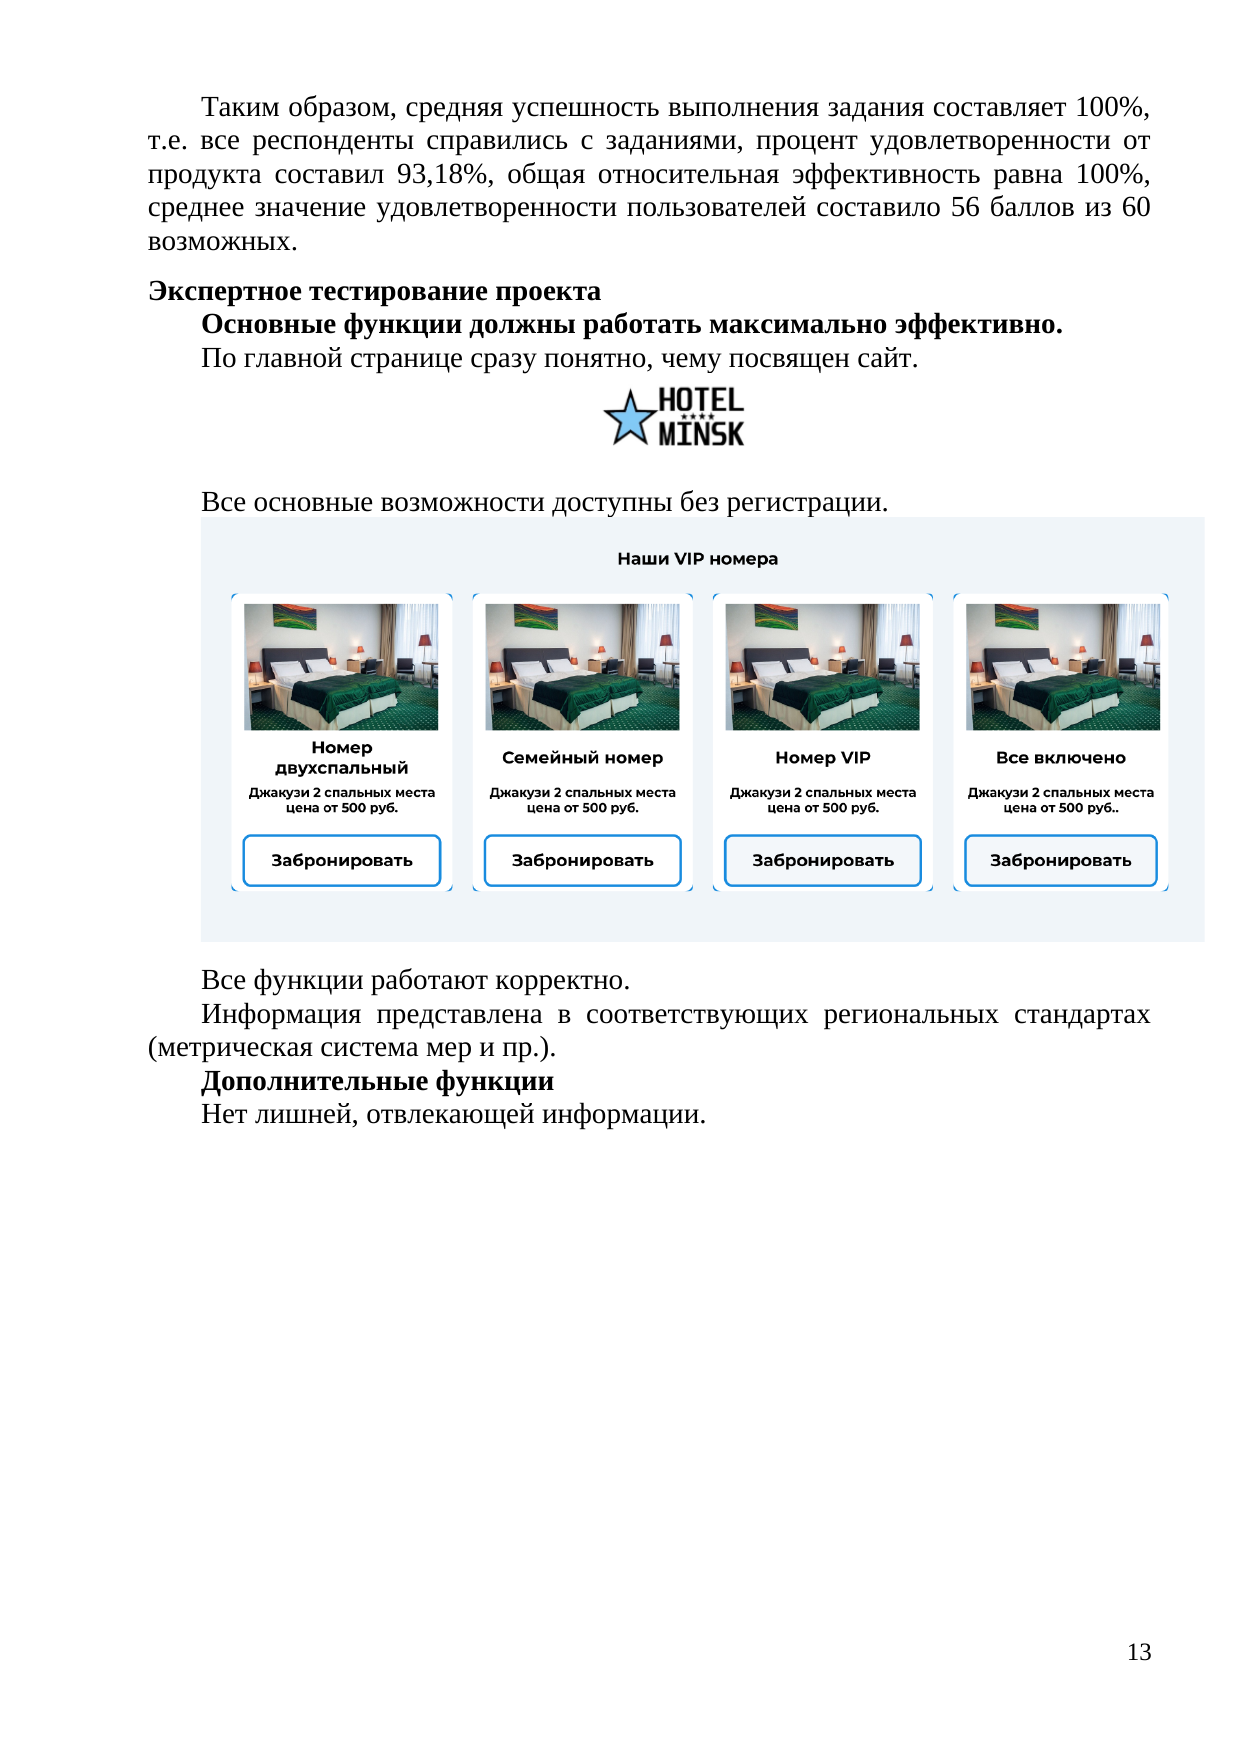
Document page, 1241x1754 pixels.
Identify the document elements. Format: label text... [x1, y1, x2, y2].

text Таким образом, средняя успешность выполнения задания составляет 100%, т.е. все респонденты справились с заданиями, процент удовлетворенности от продукта составил 93,18%, общая относительная эффективность равна 100%, среднее значение удовлетворенности пользователей составило 56 баллов из 60 возможных. [148, 89, 1152, 256]
text Дополнительные функции [148, 1063, 1152, 1097]
text Основные функции должны работать максимально эффективно. [148, 307, 1152, 340]
text Информация представлена в соответствующих региональных стандартах (метрическая система мер и пр.). [148, 996, 1152, 1063]
text По главной странице сразу понятно, чему посвящен сайт. [148, 340, 1152, 374]
picture [200, 517, 1205, 942]
text Все функции работают корректно. [148, 962, 1152, 996]
text Нет лишней, отвлекающей информации. [148, 1097, 1152, 1130]
text Все основные возможности доступны без регистрации. [148, 484, 1152, 518]
picture [585, 373, 767, 464]
subtitle Экспертное тестирование проекта [148, 273, 1152, 307]
